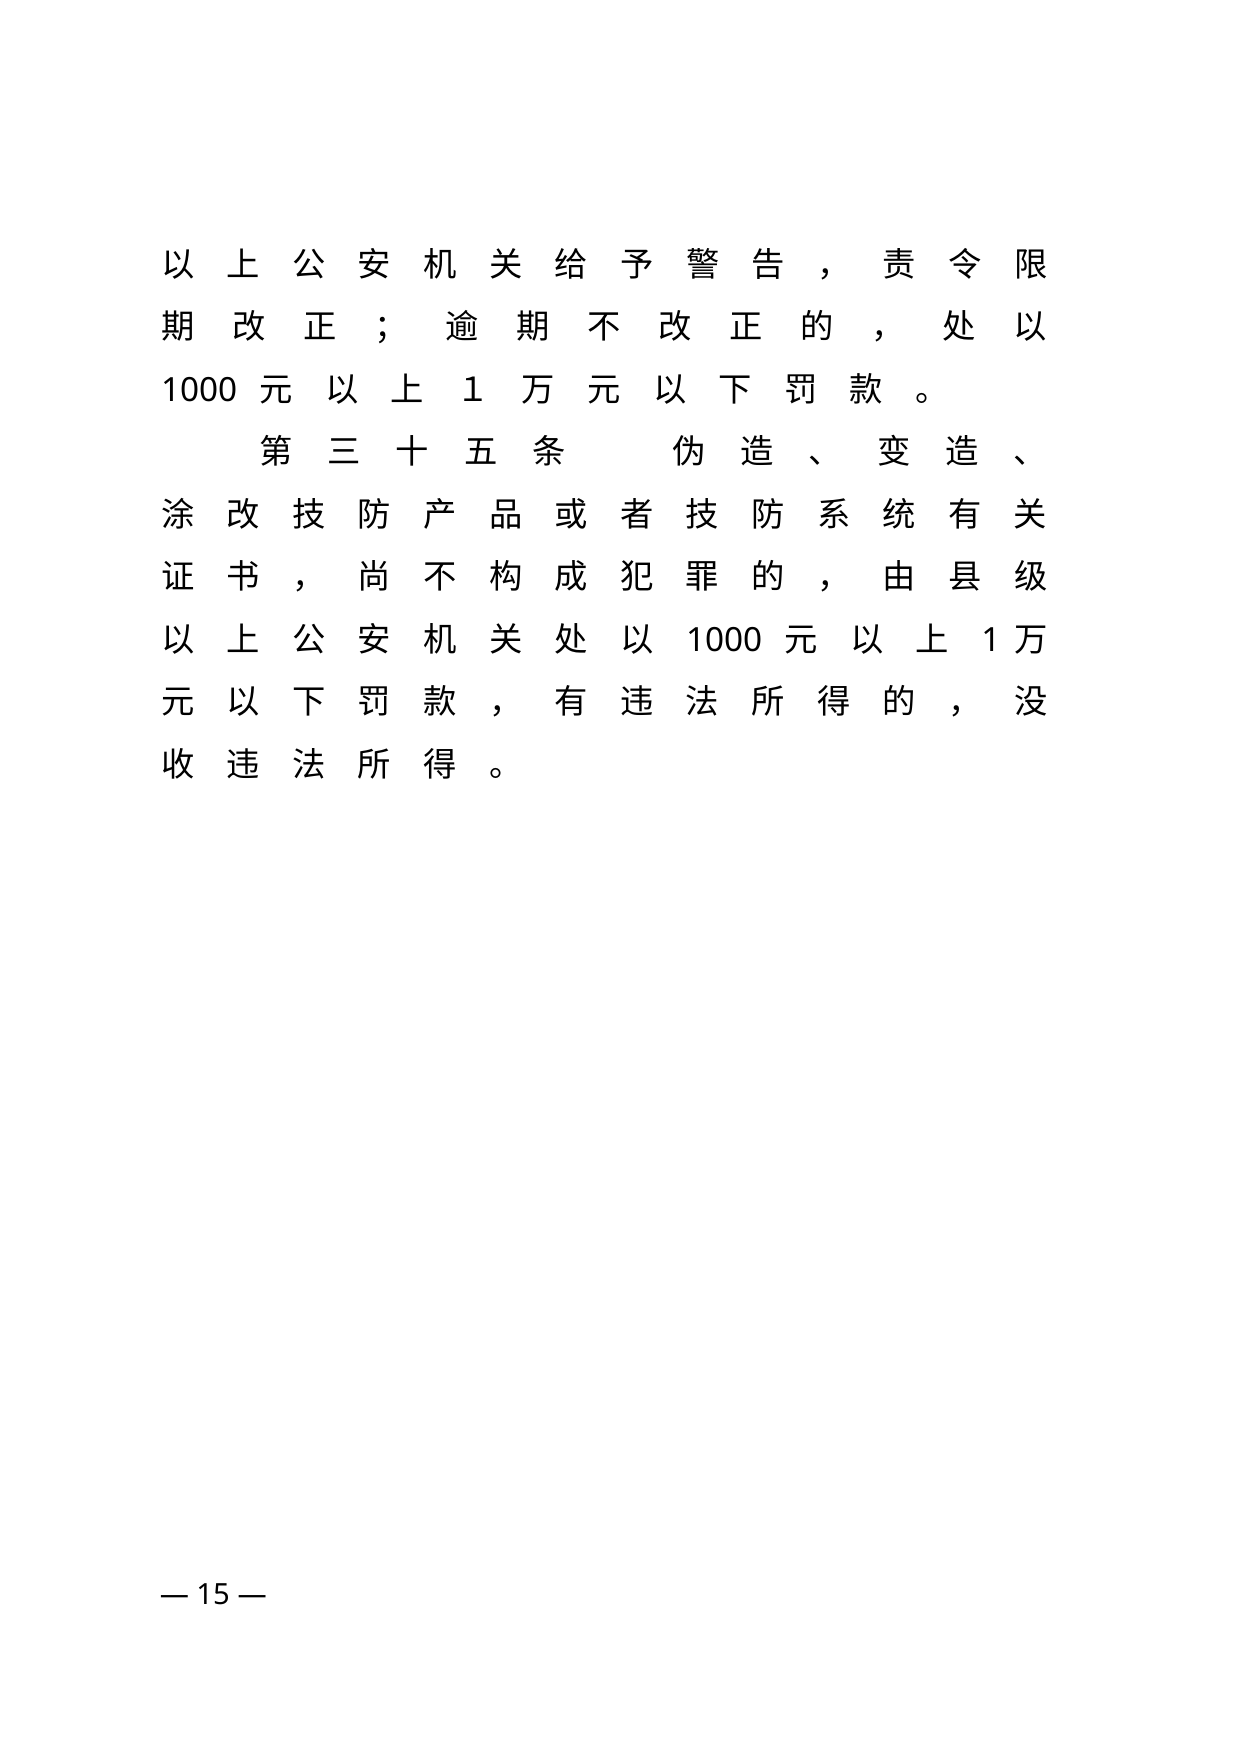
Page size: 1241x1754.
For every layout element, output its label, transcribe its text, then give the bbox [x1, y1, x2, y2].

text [161, 231, 1079, 418]
text 第三十五条 伪造、变造、涂改技防产品或者技防系统有关证书，尚不构成犯罪的，由县级以上公安机关处以1000元以上1万元以下罚款，有违法所得的，没收违法所得。 [161, 418, 1079, 793]
